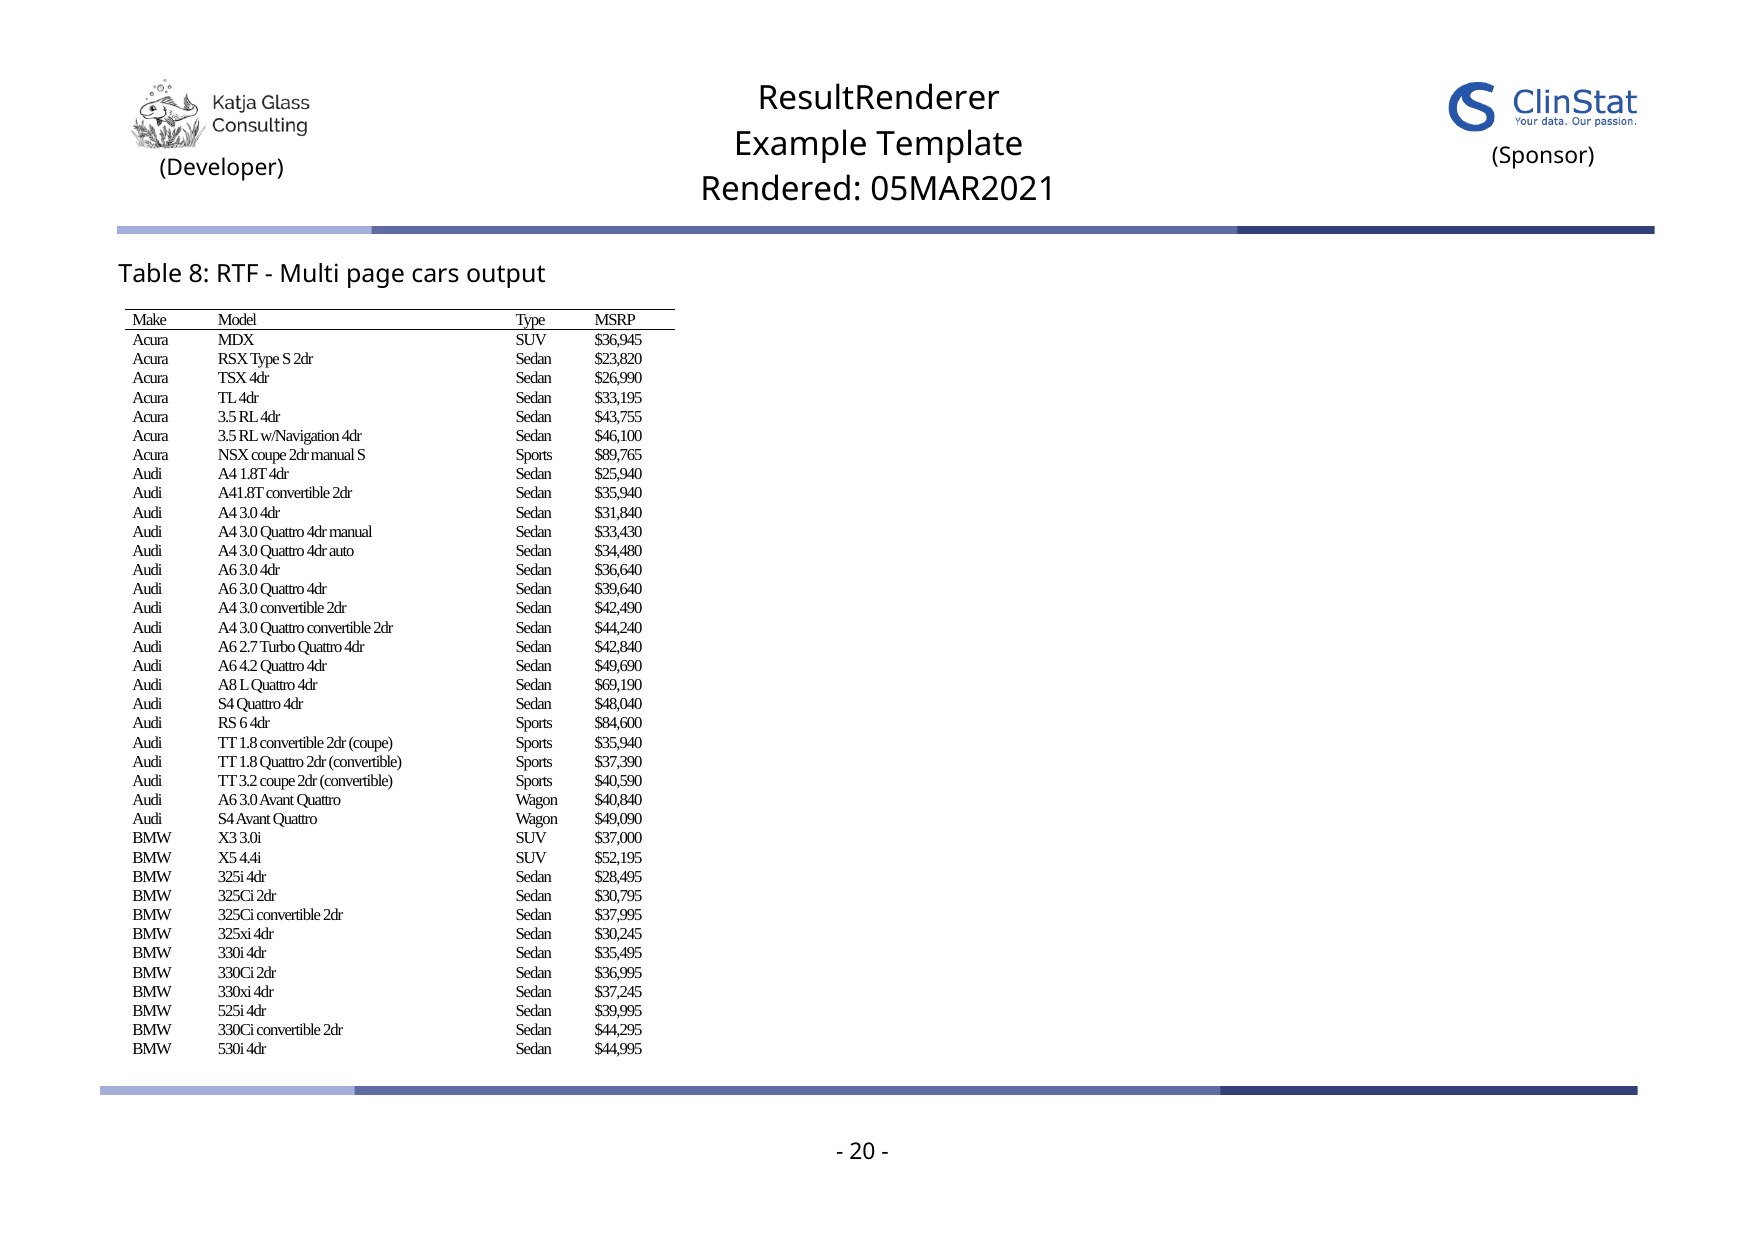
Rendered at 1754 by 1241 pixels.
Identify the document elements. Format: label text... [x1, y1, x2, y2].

table_cell Sedan [509, 963, 587, 982]
table_cell $35,940 [587, 733, 675, 752]
table_cell A6 3.0 4dr [211, 560, 508, 579]
table_cell Audi [125, 694, 211, 713]
table_cell Audi [125, 560, 211, 579]
table_cell Sedan [509, 943, 587, 962]
table_cell Acura [125, 349, 211, 368]
table_cell $35,940 [587, 483, 675, 502]
table_cell Sedan [509, 464, 587, 483]
table_cell Sedan [509, 349, 587, 368]
table_cell $36,995 [587, 963, 675, 982]
table_cell TT 3.2 coupe 2dr (convertible) [211, 771, 508, 790]
table_cell NSX coupe 2dr manual S [211, 445, 508, 464]
table_cell Sedan [509, 541, 587, 560]
table_cell Audi [125, 503, 211, 522]
table_cell BMW [125, 1001, 211, 1020]
table_cell Sports [509, 771, 587, 790]
table_cell RS 6 4dr [211, 713, 508, 732]
table_cell A41.8T convertible 2dr [211, 483, 508, 502]
picture [117, 226, 1655, 234]
table_cell A4 3.0 Quattro 4dr auto [211, 541, 508, 560]
table_header Type [509, 310, 587, 329]
table_cell Sedan [509, 503, 587, 522]
table_cell $30,245 [587, 924, 675, 943]
table_cell A4 3.0 4dr [211, 503, 508, 522]
table_cell BMW [125, 943, 211, 962]
table_cell Audi [125, 598, 211, 617]
table_cell Sports [509, 733, 587, 752]
table_cell Sports [509, 713, 587, 732]
table_cell TT 1.8 convertible 2dr (coupe) [211, 733, 508, 752]
table_cell Acura [125, 388, 211, 407]
table_cell Audi [125, 464, 211, 483]
table_cell Sedan [509, 1020, 587, 1039]
table_cell 330Ci 2dr [211, 963, 508, 982]
picture [1446, 73, 1640, 140]
table_cell A8 L Quattro 4dr [211, 675, 508, 694]
table_cell Audi [125, 656, 211, 675]
picture [100, 1086, 1638, 1095]
table_cell $23,820 [587, 349, 675, 368]
table_cell BMW [125, 982, 211, 1001]
table_cell Sedan [509, 522, 587, 541]
table_cell Audi [125, 733, 211, 752]
table_cell Sedan [509, 867, 587, 886]
table_cell A4 1.8T 4dr [211, 464, 508, 483]
table_cell A6 4.2 Quattro 4dr [211, 656, 508, 675]
table_cell $37,390 [587, 752, 675, 771]
table_cell Audi [125, 771, 211, 790]
table_cell BMW [125, 828, 211, 847]
table_cell Sedan [509, 388, 587, 407]
table_cell $37,995 [587, 905, 675, 924]
table_cell A4 3.0 Quattro convertible 2dr [211, 618, 508, 637]
table_cell Audi [125, 752, 211, 771]
table_cell BMW [125, 848, 211, 867]
table_cell $44,240 [587, 618, 675, 637]
table_header MSRP [587, 310, 675, 329]
text Table 8: RTF - Multi page cars output [118, 256, 1606, 289]
table_header Make [125, 310, 211, 329]
table_cell A4 3.0 convertible 2dr [211, 598, 508, 617]
table_cell Sedan [509, 1039, 587, 1058]
table_cell $39,640 [587, 579, 675, 598]
table_cell Audi [125, 790, 211, 809]
table_cell $49,090 [587, 809, 675, 828]
table_cell 3.5 RL 4dr [211, 407, 508, 426]
table_cell Sedan [509, 675, 587, 694]
table_cell Wagon [509, 809, 587, 828]
table_cell $37,245 [587, 982, 675, 1001]
table_cell TL 4dr [211, 388, 508, 407]
table_cell $30,795 [587, 886, 675, 905]
table_cell BMW [125, 1020, 211, 1039]
table_cell $37,000 [587, 828, 675, 847]
table_cell 525i 4dr [211, 1001, 508, 1020]
table_cell Sedan [509, 694, 587, 713]
table_cell BMW [125, 905, 211, 924]
table_cell $26,990 [587, 368, 675, 387]
table_cell Sedan [509, 905, 587, 924]
table_cell Audi [125, 618, 211, 637]
table_cell 530i 4dr [211, 1039, 508, 1058]
table_cell Wagon [509, 790, 587, 809]
table_cell $49,690 [587, 656, 675, 675]
table_cell Sedan [509, 483, 587, 502]
table_cell Sedan [509, 982, 587, 1001]
table_cell Acura [125, 407, 211, 426]
table_cell 330Ci convertible 2dr [211, 1020, 508, 1039]
table_cell Sports [509, 752, 587, 771]
table_cell $69,190 [587, 675, 675, 694]
table_cell $84,600 [587, 713, 675, 732]
table_cell Audi [125, 637, 211, 656]
table_cell Audi [125, 675, 211, 694]
table_cell Sedan [509, 598, 587, 617]
table_cell 325i 4dr [211, 867, 508, 886]
table_cell 325Ci 2dr [211, 886, 508, 905]
table_cell 325Ci convertible 2dr [211, 905, 508, 924]
table_cell X3 3.0i [211, 828, 508, 847]
table_cell $28,495 [587, 867, 675, 886]
table_cell SUV [509, 848, 587, 867]
table_cell $48,040 [587, 694, 675, 713]
table_cell A4 3.0 Quattro 4dr manual [211, 522, 508, 541]
table_cell X5 4.4i [211, 848, 508, 867]
table_cell Sedan [509, 618, 587, 637]
table_cell TT 1.8 Quattro 2dr (convertible) [211, 752, 508, 771]
table_cell $33,430 [587, 522, 675, 541]
table_cell $43,755 [587, 407, 675, 426]
table_cell A6 3.0 Avant Quattro [211, 790, 508, 809]
table_cell $89,765 [587, 445, 675, 464]
table_cell Audi [125, 483, 211, 502]
table_cell Audi [125, 809, 211, 828]
table_cell SUV [509, 828, 587, 847]
table_cell $33,195 [587, 388, 675, 407]
table_cell Audi [125, 579, 211, 598]
table_cell Sports [509, 445, 587, 464]
table_cell Acura [125, 368, 211, 387]
table_cell Sedan [509, 560, 587, 579]
table_cell $52,195 [587, 848, 675, 867]
table_cell Sedan [509, 1001, 587, 1020]
table_cell Acura [125, 445, 211, 464]
table_cell $44,995 [587, 1039, 675, 1058]
table_cell RSX Type S 2dr [211, 349, 508, 368]
table_cell $39,995 [587, 1001, 675, 1020]
table_cell MDX [211, 330, 508, 349]
table_cell $35,495 [587, 943, 675, 962]
picture [129, 73, 314, 152]
table_cell $36,640 [587, 560, 675, 579]
table_cell $25,940 [587, 464, 675, 483]
table_cell $42,490 [587, 598, 675, 617]
table_cell Audi [125, 541, 211, 560]
table_cell S4 Quattro 4dr [211, 694, 508, 713]
table_cell Acura [125, 426, 211, 445]
table_cell BMW [125, 867, 211, 886]
table_cell Sedan [509, 426, 587, 445]
table_cell TSX 4dr [211, 368, 508, 387]
table_cell Sedan [509, 637, 587, 656]
table_cell Sedan [509, 886, 587, 905]
table_cell Sedan [509, 368, 587, 387]
table_cell BMW [125, 886, 211, 905]
table_cell $34,480 [587, 541, 675, 560]
table_cell BMW [125, 1039, 211, 1058]
table_header Model [211, 310, 508, 329]
table_cell $42,840 [587, 637, 675, 656]
table_cell 330xi 4dr [211, 982, 508, 1001]
table_cell Sedan [509, 407, 587, 426]
table_cell $40,590 [587, 771, 675, 790]
table_cell $31,840 [587, 503, 675, 522]
table_cell $44,295 [587, 1020, 675, 1039]
table_cell A6 2.7 Turbo Quattro 4dr [211, 637, 508, 656]
table_cell Sedan [509, 579, 587, 598]
table_cell $36,945 [587, 330, 675, 349]
table_cell 3.5 RL w/Navigation 4dr [211, 426, 508, 445]
table_cell $40,840 [587, 790, 675, 809]
table_cell A6 3.0 Quattro 4dr [211, 579, 508, 598]
table_cell Sedan [509, 924, 587, 943]
table_cell BMW [125, 963, 211, 982]
table_cell Audi [125, 713, 211, 732]
table_cell $46,100 [587, 426, 675, 445]
table_cell BMW [125, 924, 211, 943]
table_cell 330i 4dr [211, 943, 508, 962]
table_cell Acura [125, 330, 211, 349]
table_cell SUV [509, 330, 587, 349]
table_cell Sedan [509, 656, 587, 675]
table_cell 325xi 4dr [211, 924, 508, 943]
table_cell S4 Avant Quattro [211, 809, 508, 828]
table_cell Audi [125, 522, 211, 541]
